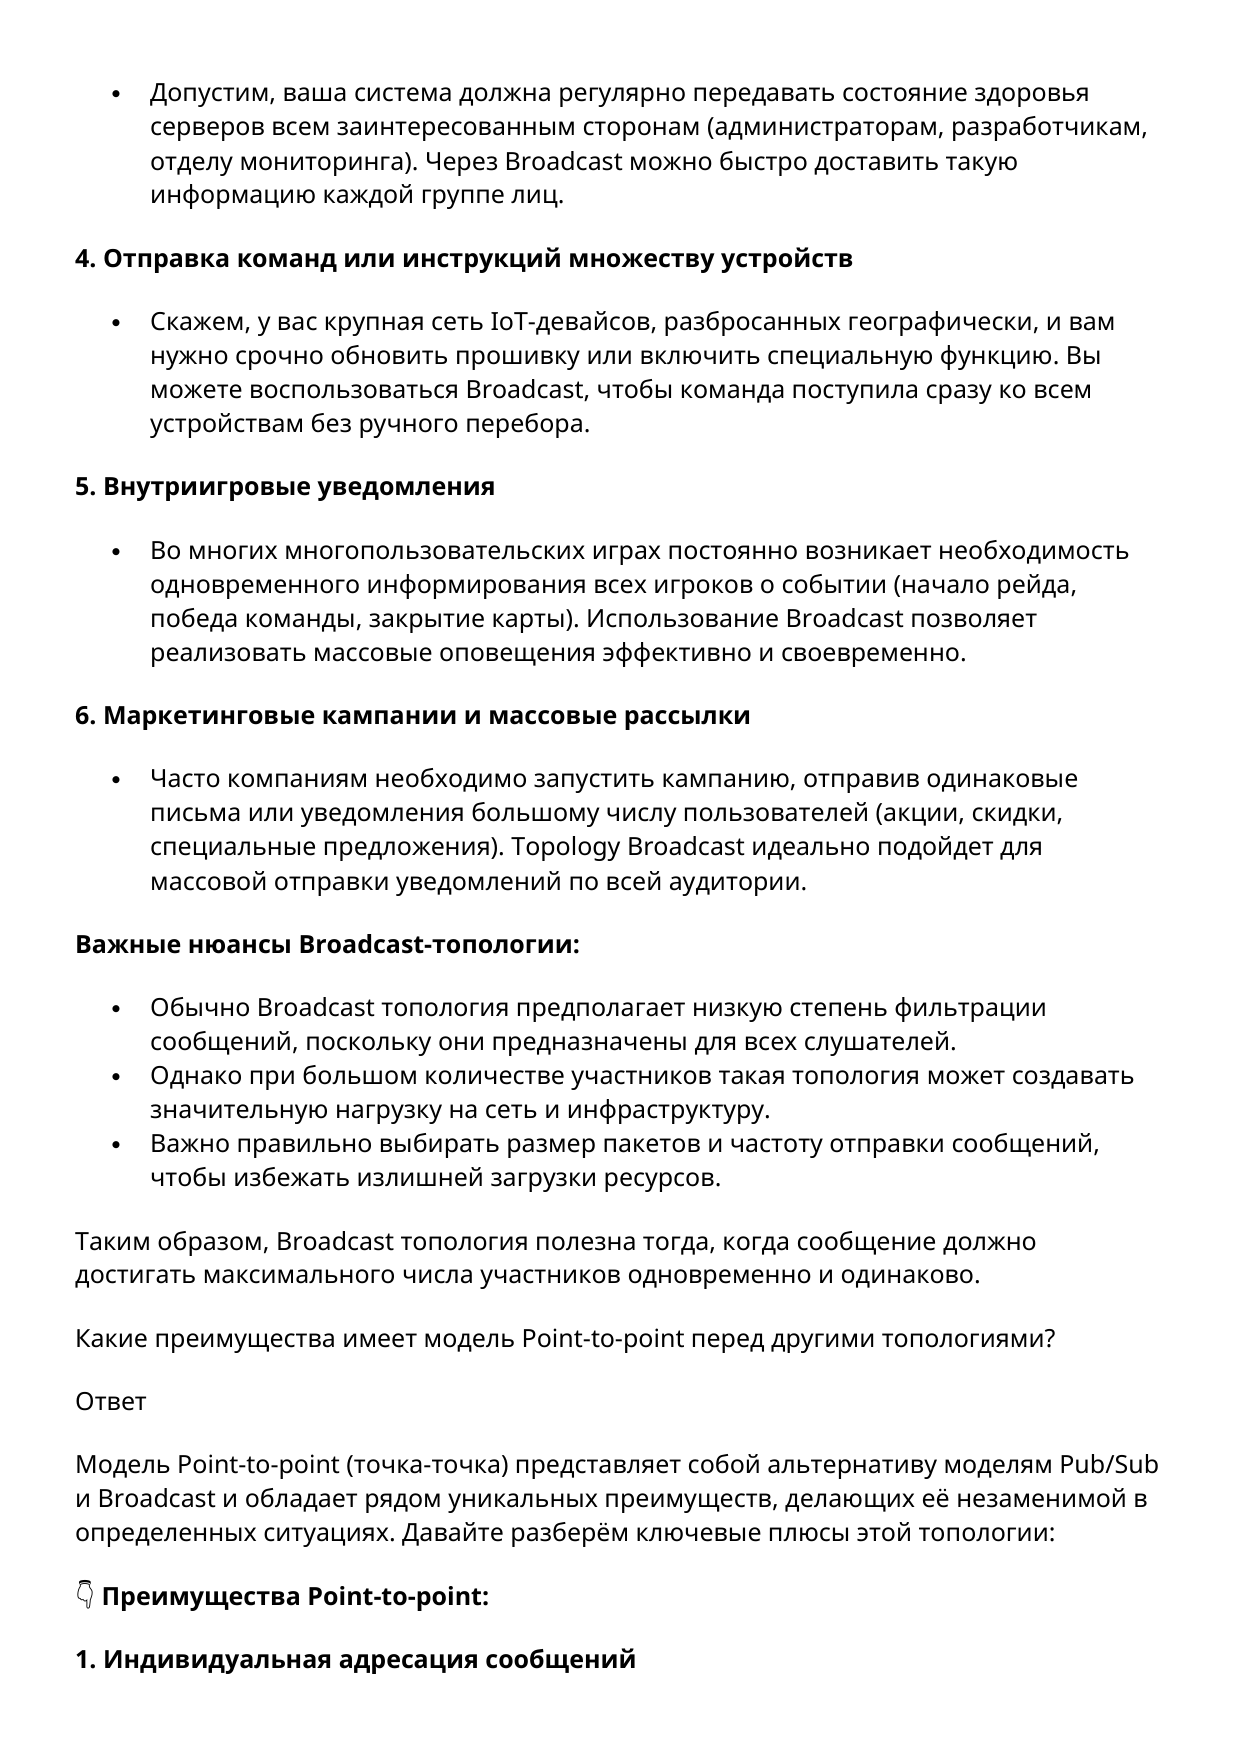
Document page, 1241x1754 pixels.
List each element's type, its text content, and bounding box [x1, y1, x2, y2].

text Модель Point-to-point (точка-точка) представляет собой альтернативу моделям Pub/Sub и Broadcast и обладает рядом уникальных преимуществ, делающих её незаменимой в определенных ситуациях. Давайте разберём ключевые плюсы этой топологии: [75, 1447, 1165, 1549]
text 👇 Преимущества Point-to-point: [75, 1578, 1165, 1612]
list Однако при большом количестве участников такая топология может создавать значительную нагрузку на сеть и инфраструктуру. [112, 1058, 1165, 1126]
text Какие преимущества имеет модель Point-to-point перед другими топологиями? [75, 1320, 1165, 1354]
text 1. Индивидуальная адресация сообщений [75, 1641, 1165, 1676]
list Допустим, ваша система должна регулярно передавать состояние здоровья серверов всем заинтересованным сторонам (администраторам, разработчикам, отделу мониторинга). Через Broadcast можно быстро доставить такую информацию каждой группе лиц. [112, 75, 1165, 211]
list Важно правильно выбирать размер пакетов и частоту отправки сообщений, чтобы избежать излишней загрузки ресурсов. [112, 1126, 1165, 1194]
list Часто компаниям необходимо запустить кампанию, отправив одинаковые письма или уведомления большому числу пользователей (акции, скидки, специальные предложения). Topology Broadcast идеально подойдет для массовой отправки уведомлений по всей аудитории. [112, 761, 1165, 897]
list Скажем, у вас крупная сеть IoT-девайсов, разбросанных географически, и вам нужно срочно обновить прошивку или включить специальную функцию. Вы можете воспользоваться Broadcast, чтобы команда поступила сразу ко всем устройствам без ручного перебора. [112, 304, 1165, 440]
list Обычно Broadcast топология предполагает низкую степень фильтрации сообщений, поскольку они предназначены для всех слушателей. [112, 989, 1165, 1058]
text Ответ [75, 1384, 1165, 1418]
text 4. Отправка команд или инструкций множеству устройств [75, 240, 1165, 274]
text Важные нюансы Broadcast-топологии: [75, 926, 1165, 960]
text 6. Маркетинговые кампании и массовые рассылки [75, 698, 1165, 732]
text 5. Внутриигровые уведомления [75, 469, 1165, 503]
list Во многих многопользовательских играх постоянно возникает необходимость одновременного информирования всех игроков о событии (начало рейда, победа команды, закрытие карты). Использование Broadcast позволяет реализовать массовые оповещения эффективно и своевременно. [112, 532, 1165, 668]
text Таким образом, Broadcast топология полезна тогда, когда сообщение должно достигать максимального числа участников одновременно и одинаково. [75, 1223, 1165, 1291]
